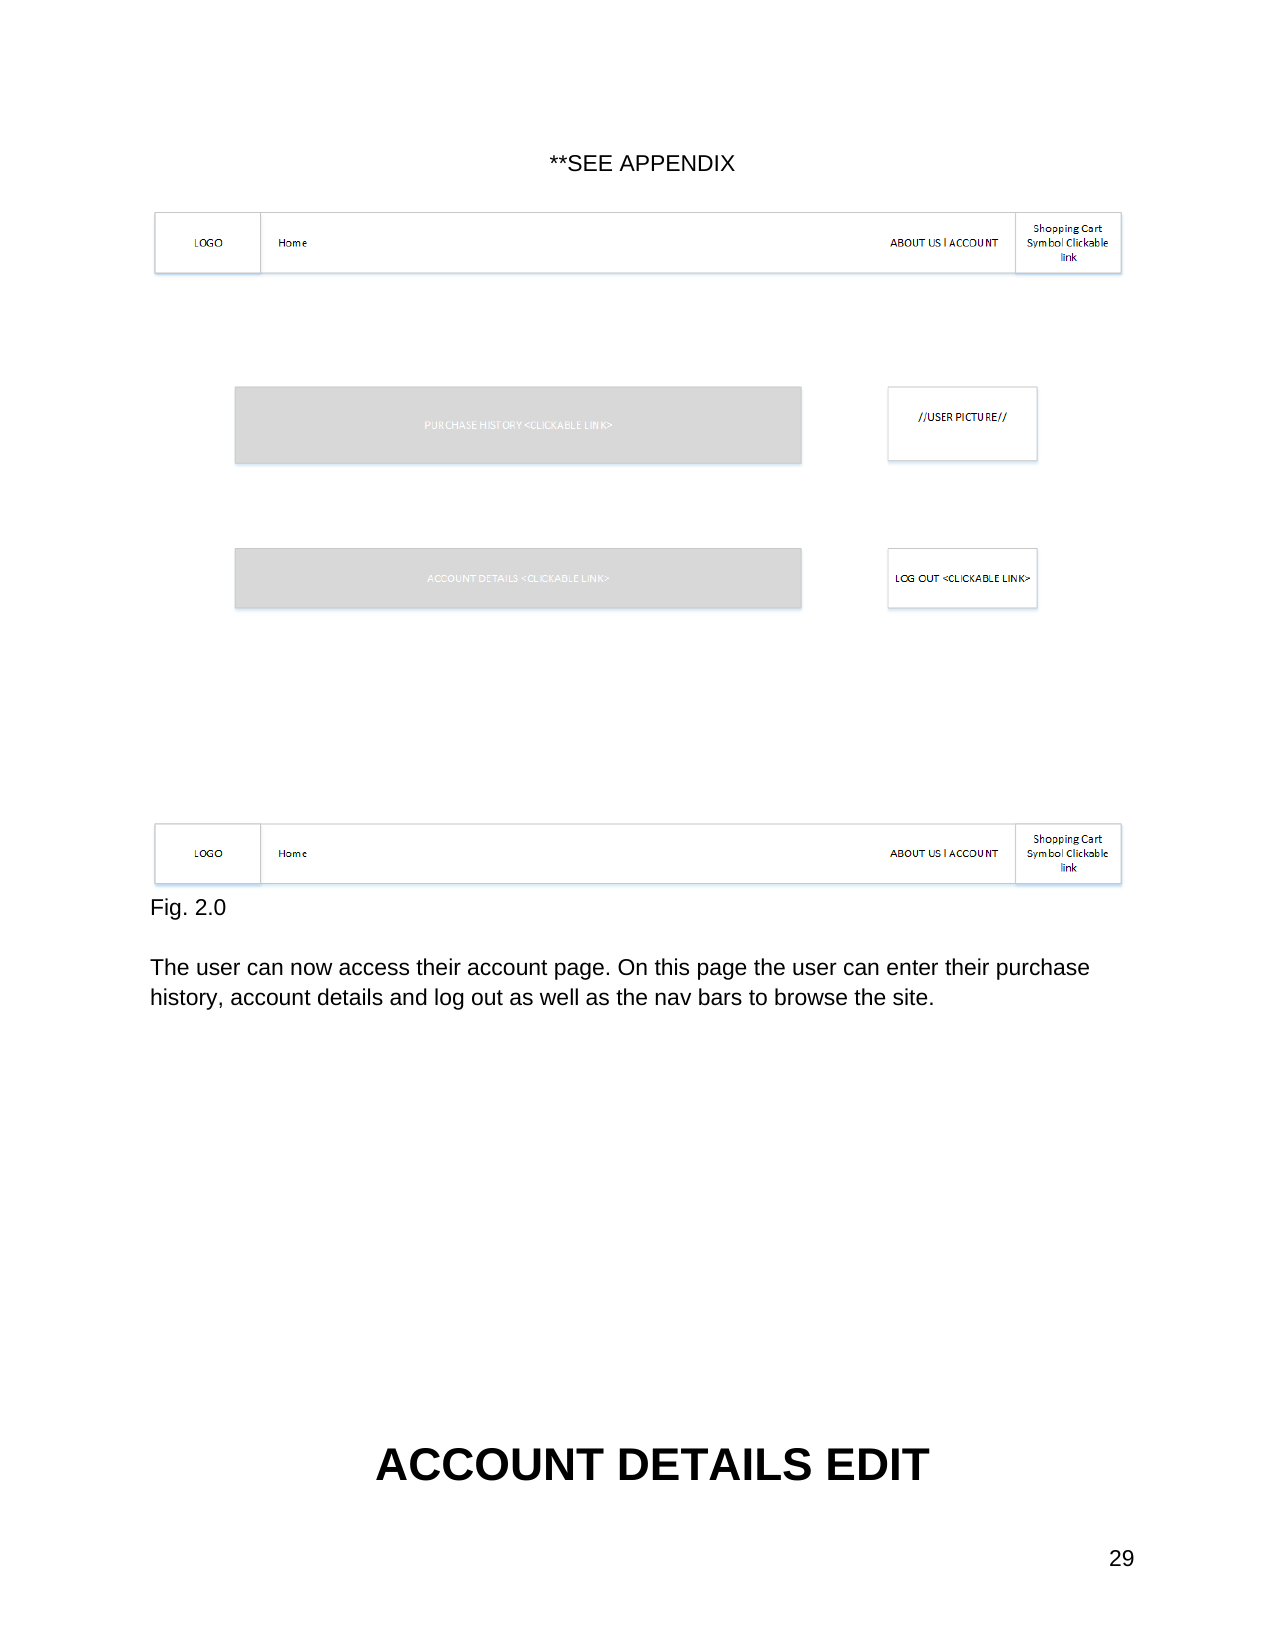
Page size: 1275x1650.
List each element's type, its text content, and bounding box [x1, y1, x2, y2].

text **SEE APPENDIX [150, 150, 1134, 176]
text Fig. 2.0 [150, 893, 1134, 920]
text The user can now access their account page. On this page the user can enter their purchase history, account details and log out as well as the nav bars to browse the site. [150, 954, 1134, 1010]
text ACCOUNT DETAILS EDIT [150, 1437, 1134, 1490]
picture [150, 210, 1125, 890]
